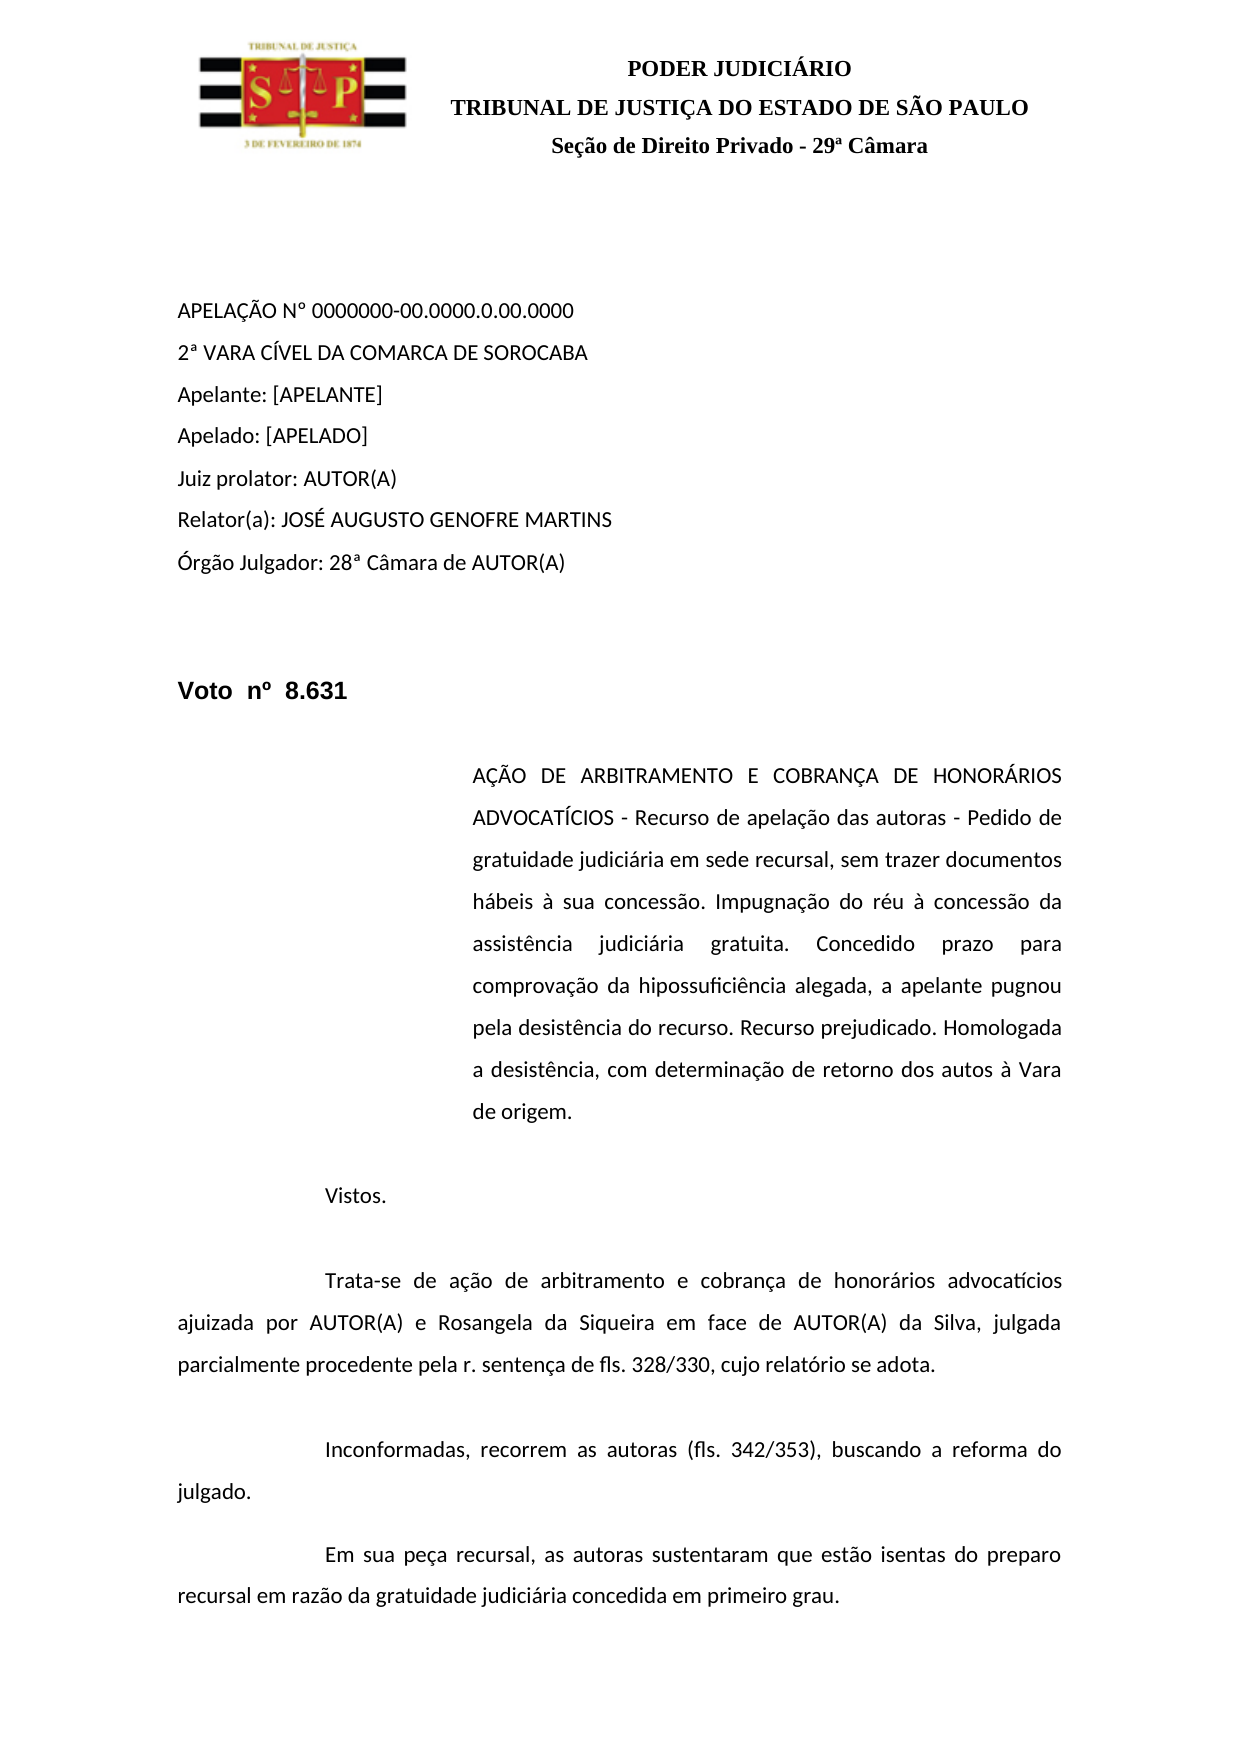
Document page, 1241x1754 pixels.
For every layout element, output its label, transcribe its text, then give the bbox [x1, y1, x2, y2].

text Órgão Julgador: 28ª Câmara de AUTOR(A) [177, 548, 1063, 576]
text Apelado: [APELADO] [177, 422, 1063, 450]
text Relator(a): JOSÉ AUGUSTO GENOFRE MARTINS [177, 506, 1063, 534]
text 2ª VARA CÍVEL DA COMARCA DE SOROCABA [177, 338, 1063, 366]
text Inconformadas, recorrem as autoras (fls. 342/353), buscando a reforma do julgado. [177, 1435, 1063, 1505]
text APELAÇÃO Nº 0000000-00.0000.0.00.0000 [177, 296, 1063, 324]
text AÇÃO DE ARBITRAMENTO E COBRANÇA DE HONORÁRIOS ADVOCATÍCIOS - Recurso de apelação das autoras - Pedido de gratuidade judiciária em sede recursal, sem trazer documentos hábeis à sua concessão. Impugnação do réu à concessão da assistência judiciária gratuita. Concedido prazo para comprovação da hipossuficiência alegada, a apelante pugnou pela desistência do recurso. Recurso prejudicado. Homologada a desistência, com determinação de retorno dos autos à Vara de origem. [472, 761, 1063, 1125]
text Juiz prolator: AUTOR(A) [177, 464, 1063, 492]
picture [185, 28, 421, 163]
text Trata-se de ação de arbitramento e cobrança de honorários advocatícios ajuizada por AUTOR(A) e Rosangela da Siqueira em face de AUTOR(A) da Silva, julgada parcialmente procedente pela r. sentença de fls. 328/330, cujo relatório se adota. [177, 1266, 1063, 1378]
subtitle Voto nº 8.631 [177, 676, 1063, 704]
text Apelante: [APELANTE] [177, 380, 1063, 408]
text Em sua peça recursal, as autoras sustentaram que estão isentas do preparo recursal em razão da gratuidade judiciária concedida em primeiro grau. [177, 1540, 1063, 1610]
text Vistos. [177, 1181, 1063, 1209]
